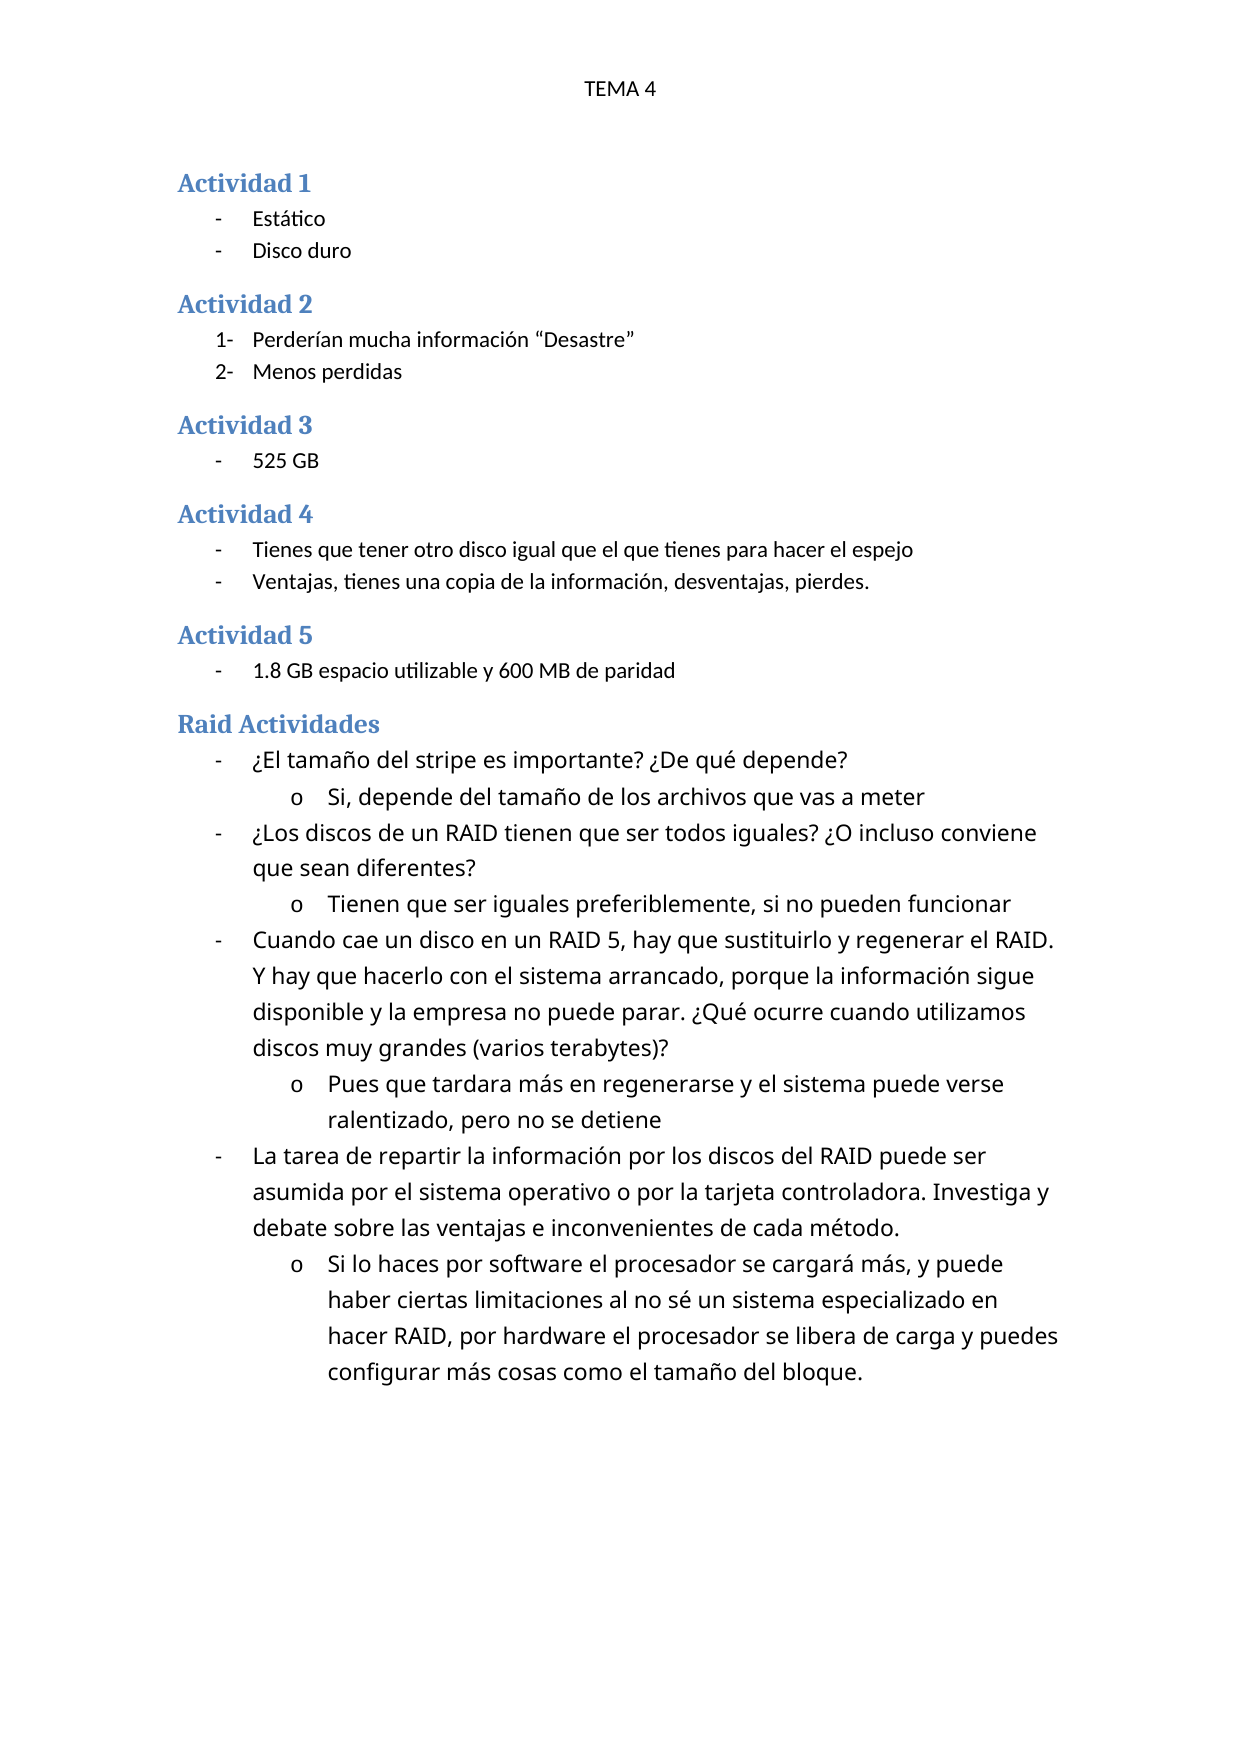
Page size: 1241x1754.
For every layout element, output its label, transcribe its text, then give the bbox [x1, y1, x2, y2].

list Si, depende del tamaño de los archivos que vas a meter [290, 780, 1063, 812]
list Pues que tardara más en regenerarse y el sistema puede verse ralentizado, pero no se detiene [290, 1068, 1063, 1135]
list Cuando cae un disco en un RAID 5, hay que sustituirlo y regenerar el RAID. Y hay que hacerlo con el sistema arrancado, porque la información sigue disponible y la empresa no puede parar. ¿Qué ocurre cuando utilizamos discos muy grandes (varios terabytes)? [215, 924, 1063, 1063]
list Tienes que tener otro disco igual que el que tienes para hacer el espejo [215, 535, 1063, 563]
subtitle Actividad 2 [177, 289, 1063, 321]
list 1.8 GB espacio utilizable y 600 MB de paridad [215, 656, 1063, 684]
list Tienen que ser iguales preferiblemente, si no pueden funcionar [290, 888, 1063, 920]
list ¿El tamaño del stripe es importante? ¿De qué depende? [215, 744, 1063, 776]
list Ventajas, tienes una copia de la información, desventajas, pierdes. [215, 567, 1063, 595]
list Disco duro [215, 236, 1063, 264]
subtitle Actividad 4 [177, 499, 1063, 530]
subtitle Actividad 1 [177, 168, 1063, 199]
list Estático [215, 204, 1063, 232]
list La tarea de repartir la información por los discos del RAID puede ser asumida por el sistema operativo o por la tarjeta controladora. Investiga y debate sobre las ventajas e inconvenientes de cada método. [215, 1140, 1063, 1243]
subtitle Actividad 3 [177, 410, 1063, 441]
list 525 GB [215, 446, 1063, 474]
list Menos perdidas [215, 357, 1063, 385]
subtitle Actividad 5 [177, 620, 1063, 651]
list ¿Los discos de un RAID tienen que ser todos iguales? ¿O incluso conviene que sean diferentes? [215, 816, 1063, 884]
list Perderían mucha información “Desastre” [215, 325, 1063, 353]
list Si lo haces por software el procesador se cargará más, y puede haber ciertas limitaciones al no sé un sistema especializado en hacer RAID, por hardware el procesador se libera de carga y puedes configurar más cosas como el tamaño del bloque. [290, 1248, 1063, 1387]
subtitle Raid Actividades [177, 709, 1063, 740]
